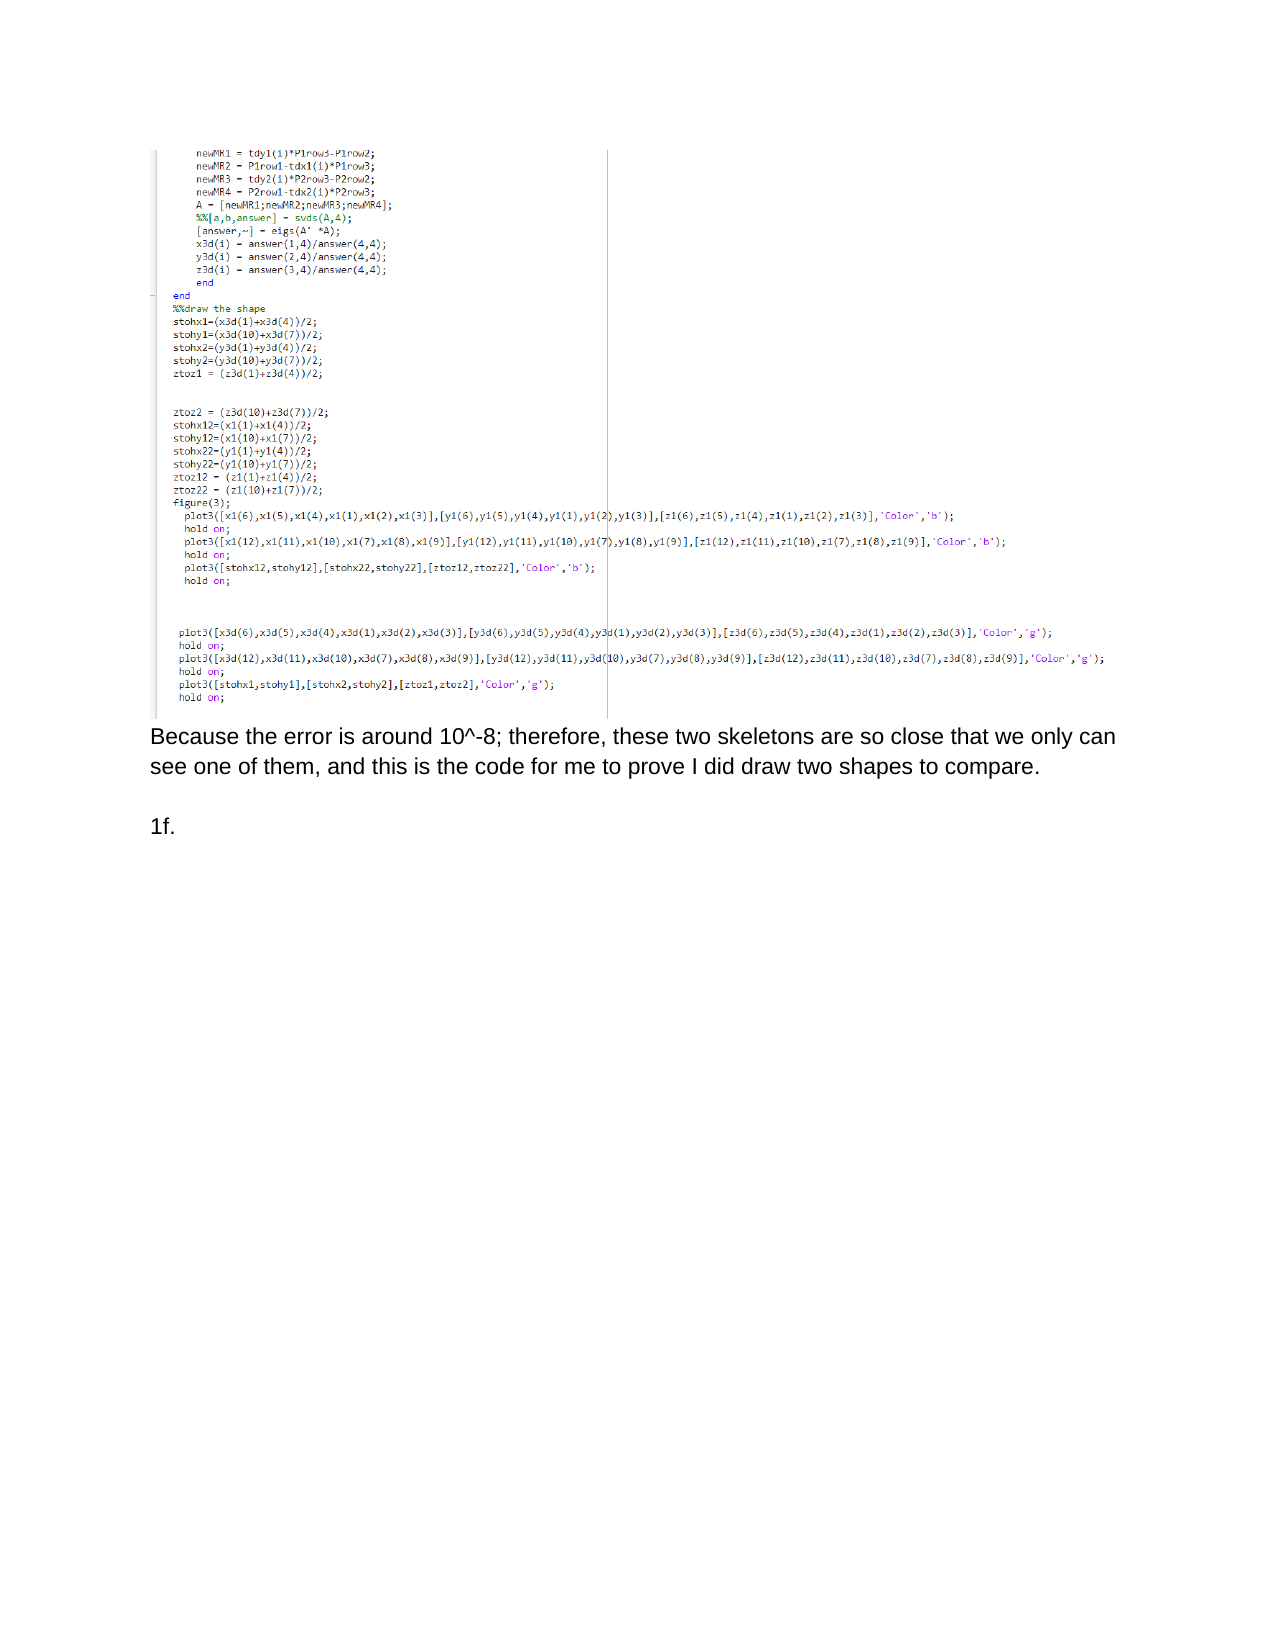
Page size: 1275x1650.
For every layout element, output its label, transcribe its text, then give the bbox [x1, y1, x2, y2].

picture [150, 150, 1125, 719]
text 1f. [150, 813, 1125, 839]
text Because the error is around 10^-8; therefore, these two skeletons are so close that we only can see one of them, and this is the code for me to prove I did draw two shapes to compare. [150, 723, 1125, 779]
